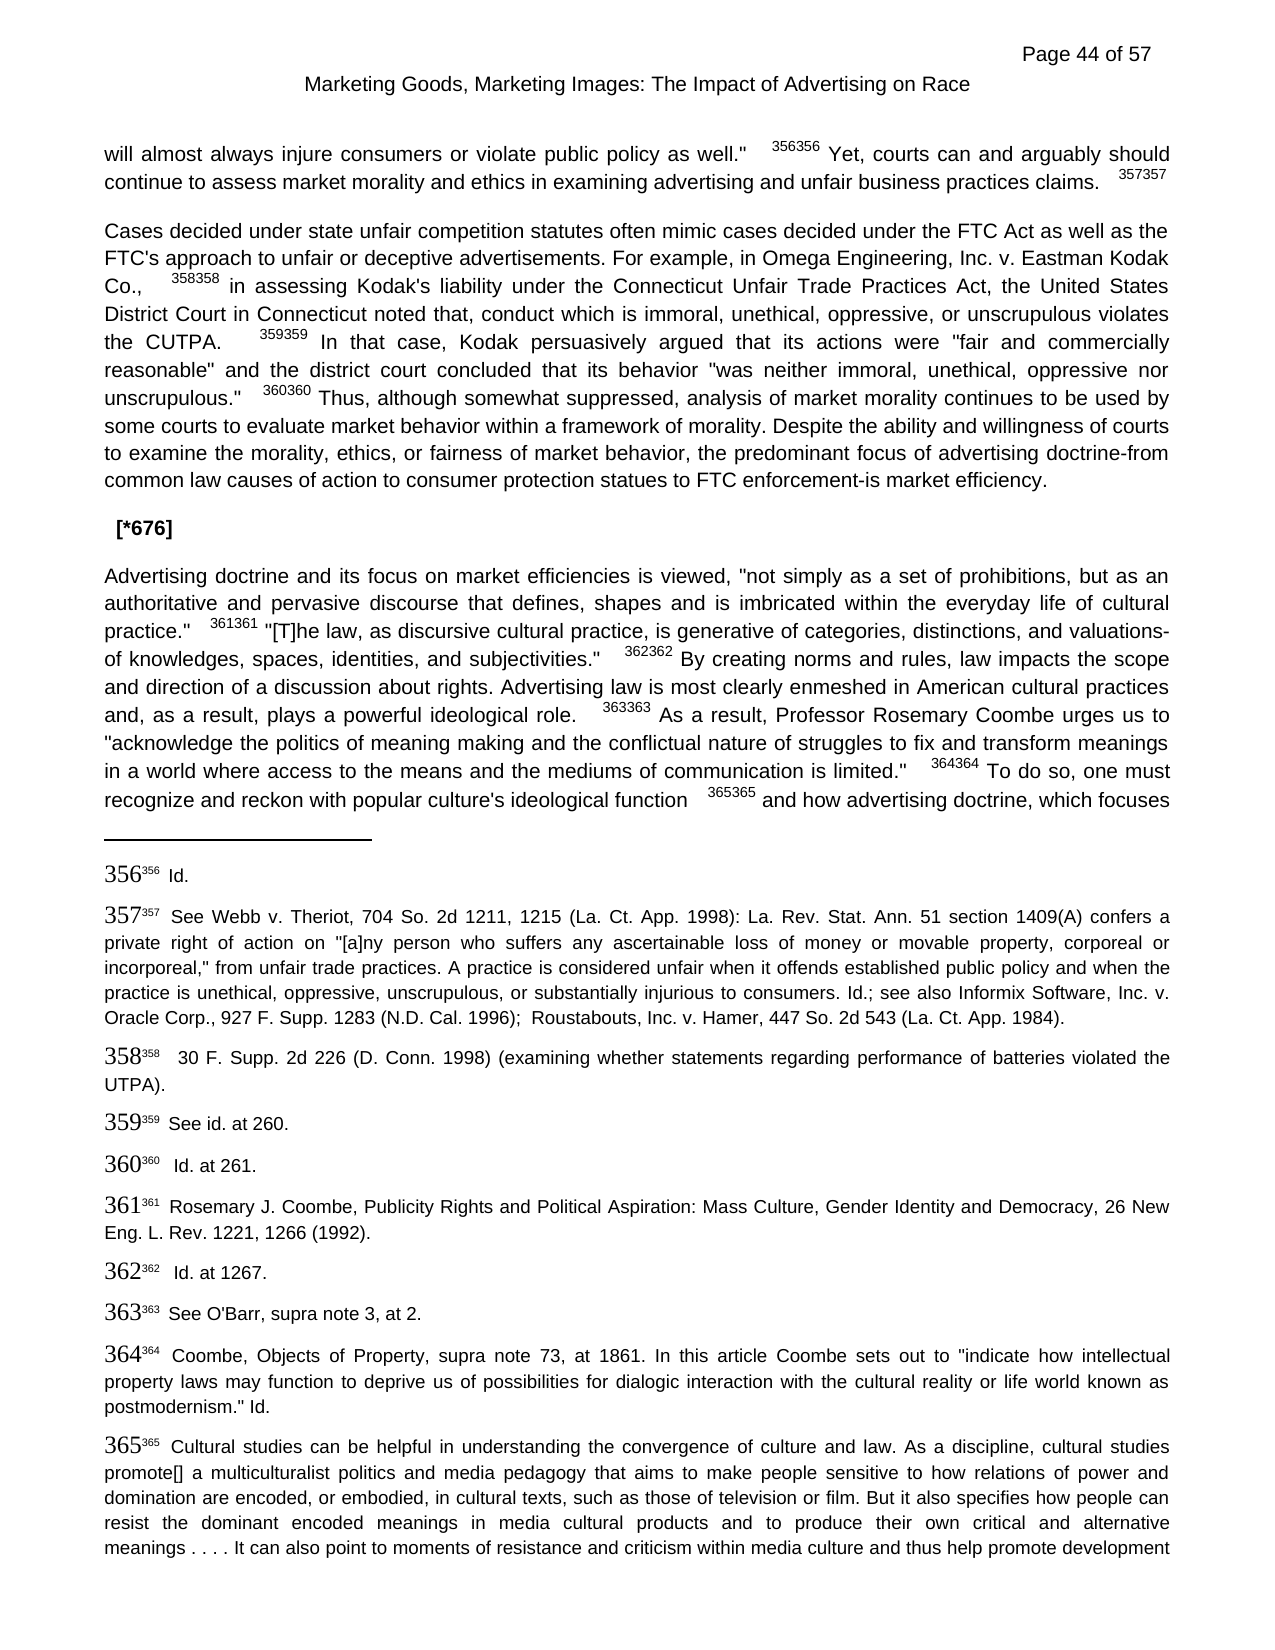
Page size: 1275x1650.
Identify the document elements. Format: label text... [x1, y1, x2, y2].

text Cases decided under state unfair competition statutes often mimic cases decided under the FTC Act as well as the FTC's approach to unfair or deceptive advertisements. For example, in Omega Engineering, Inc. v. Eastman Kodak Co., 358 in assessing Kodak's liability under the Connecticut Unfair Trade Practices Act, the United States District Court in Connecticut noted that, conduct which is immoral, unethical, oppressive, or unscrupulous violates the CUTPA. 359 In that case, Kodak persuasively argued that its actions were "fair and commercially reasonable" and the district court concluded that its behavior "was neither immoral, unethical, oppressive nor unscrupulous." 360 Thus, although somewhat suppressed, analysis of market morality continues to be used by some courts to evaluate market behavior within a framework of morality. Despite the ability and willingness of courts to examine the morality, ethics, or fairness of market behavior, the predominant focus of advertising doctrine-from common law causes of action to consumer protection statues to FTC enforcement-is market efficiency. [104, 216, 1171, 492]
text Advertising doctrine and its focus on market efficiencies is viewed, "not simply as a set of prohibitions, but as an authoritative and pervasive discourse that defines, shapes and is imbricated within the everyday life of cultural practice." 361 "[T]he law, as discursive cultural practice, is generative of categories, distinctions, and valuations-of knowledges, spaces, identities, and subjectivities." 362 By creating norms and rules, law impacts the scope and direction of a discussion about rights. Advertising law is most clearly enmeshed in American cultural practices and, as a result, plays a powerful ideological role. 363 As a result, Professor Rosemary Coombe urges us to "acknowledge the politics of meaning making and the conflictual nature of struggles to fix and transform meanings in a world where access to the means and the mediums of communication is limited." 364 To do so, one must recognize and reckon with popular culture's ideological function 365 and how advertising doctrine, which focuses on economic efficiency, is often insensitive to the cultural values and needs of outsiders. 366 Advertising law [*677] reinforces a belief in the ability of the market to allocate resources efficiently. This occurs both explicitly through the doctrine's focus on advertising's informative function in the marketplace and implicitly through the law's failure to recognize the wider impact of advertising on culture. [104, 560, 1171, 812]
text [*676] [104, 512, 1171, 539]
